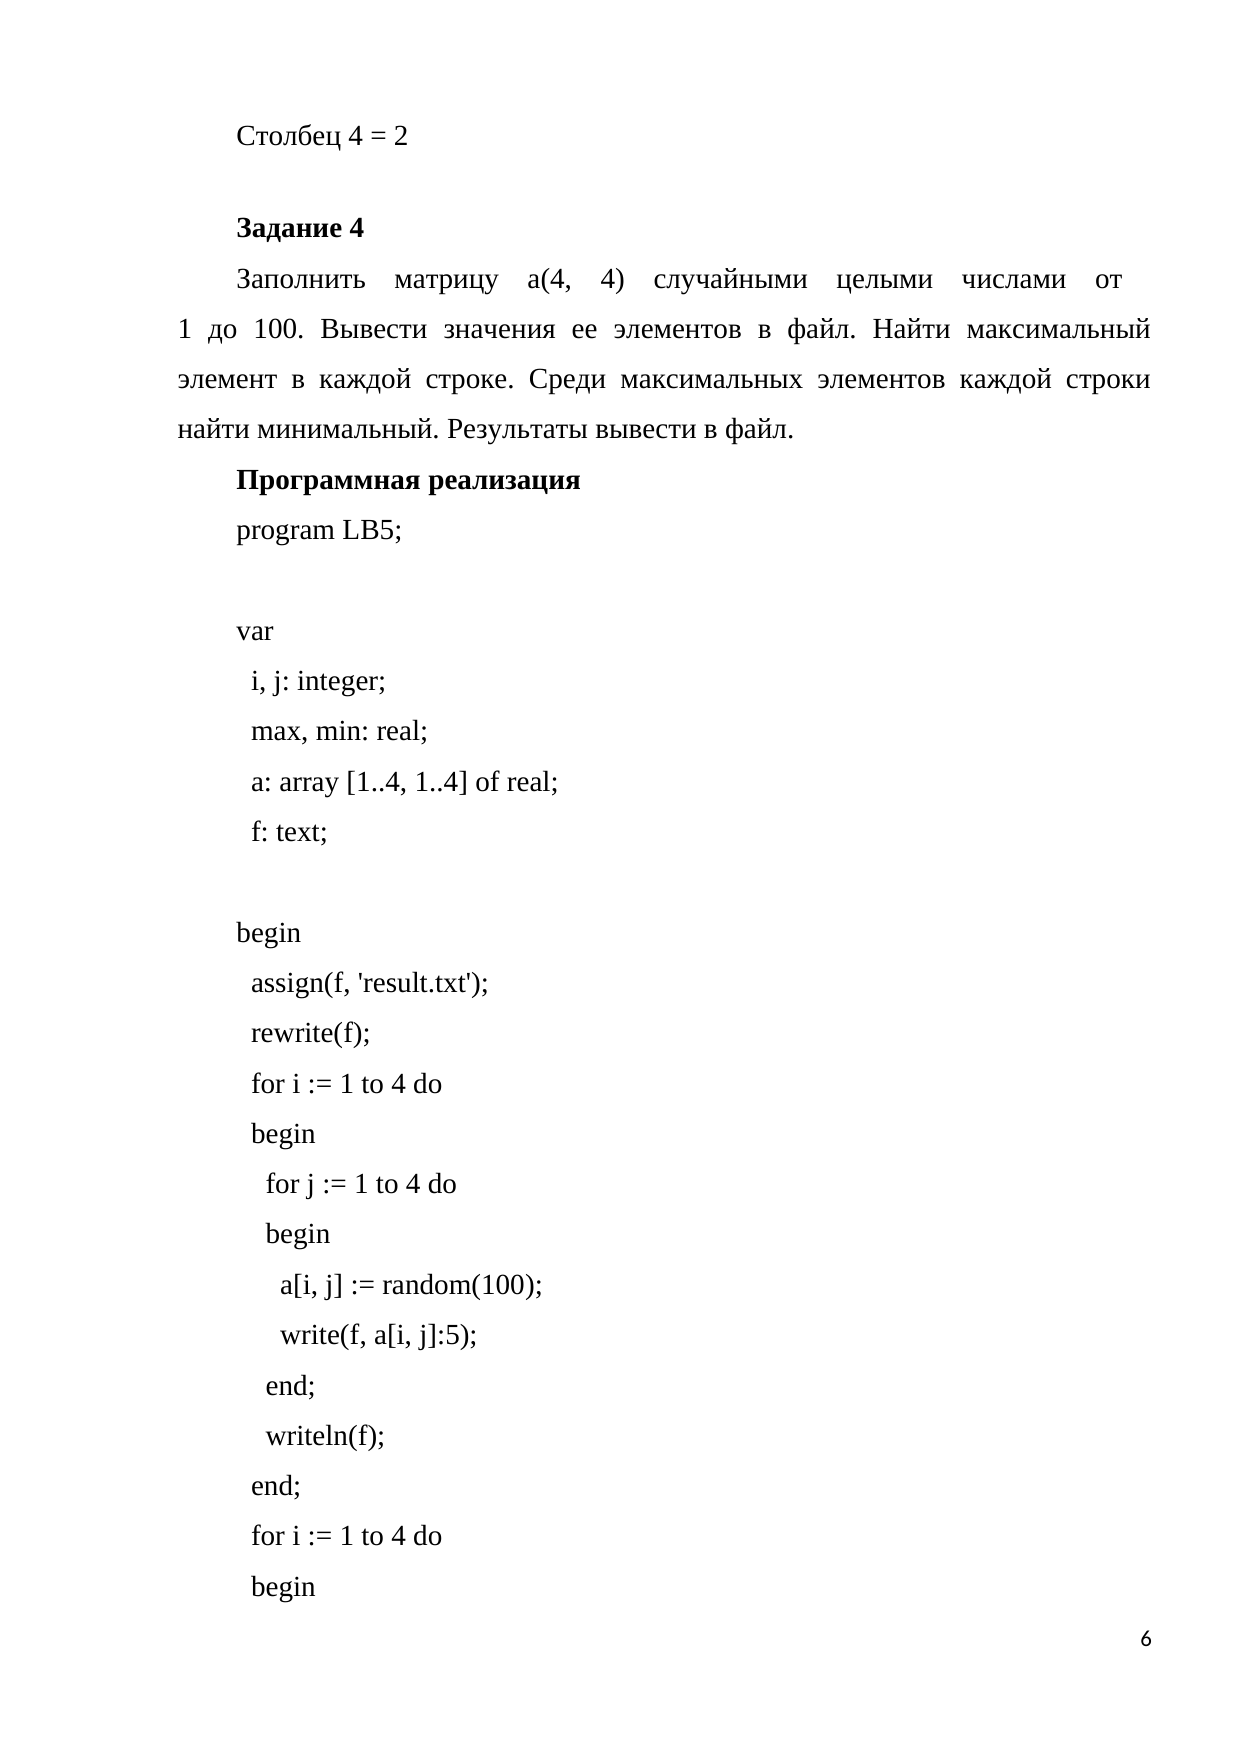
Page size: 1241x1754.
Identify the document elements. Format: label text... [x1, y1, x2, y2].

text a: array [1..4, 1..4] of real; [177, 764, 1152, 797]
text begin [177, 1569, 1152, 1602]
text program LB5; [177, 512, 1152, 546]
text write(f, a[i, j]:5); [177, 1317, 1152, 1351]
text for j := 1 to 4 do [177, 1166, 1152, 1200]
text Столбец 4 = 2 [177, 118, 1152, 152]
text writeln(f); [177, 1418, 1152, 1451]
text for i := 1 to 4 do [177, 1066, 1152, 1099]
text max, min: real; [177, 713, 1152, 747]
text begin [177, 1217, 1152, 1250]
text f: text; [177, 814, 1152, 848]
text rewrite(f); [177, 1015, 1152, 1049]
text for i := 1 to 4 do [177, 1518, 1152, 1552]
text end; [177, 1368, 1152, 1401]
text begin [177, 1116, 1152, 1149]
text Программная реализация [177, 462, 1152, 496]
text Задание 4 [177, 210, 1152, 244]
text end; [177, 1468, 1152, 1502]
text assign(f, 'result.txt'); [177, 965, 1152, 999]
text a[i, j] := random(100); [177, 1267, 1152, 1301]
text begin [177, 915, 1152, 948]
text i, j: integer; [177, 663, 1152, 697]
text var [177, 613, 1152, 646]
text Заполнить матрицу а(4, 4) случайными целыми числами от 1 до 100. Вывести значения ее элементов в файл. Найти максимальный элемент в каждой строке. Среди максимальных элементов каждой строки найти минимальный. Результаты вывести в файл. [177, 261, 1152, 445]
